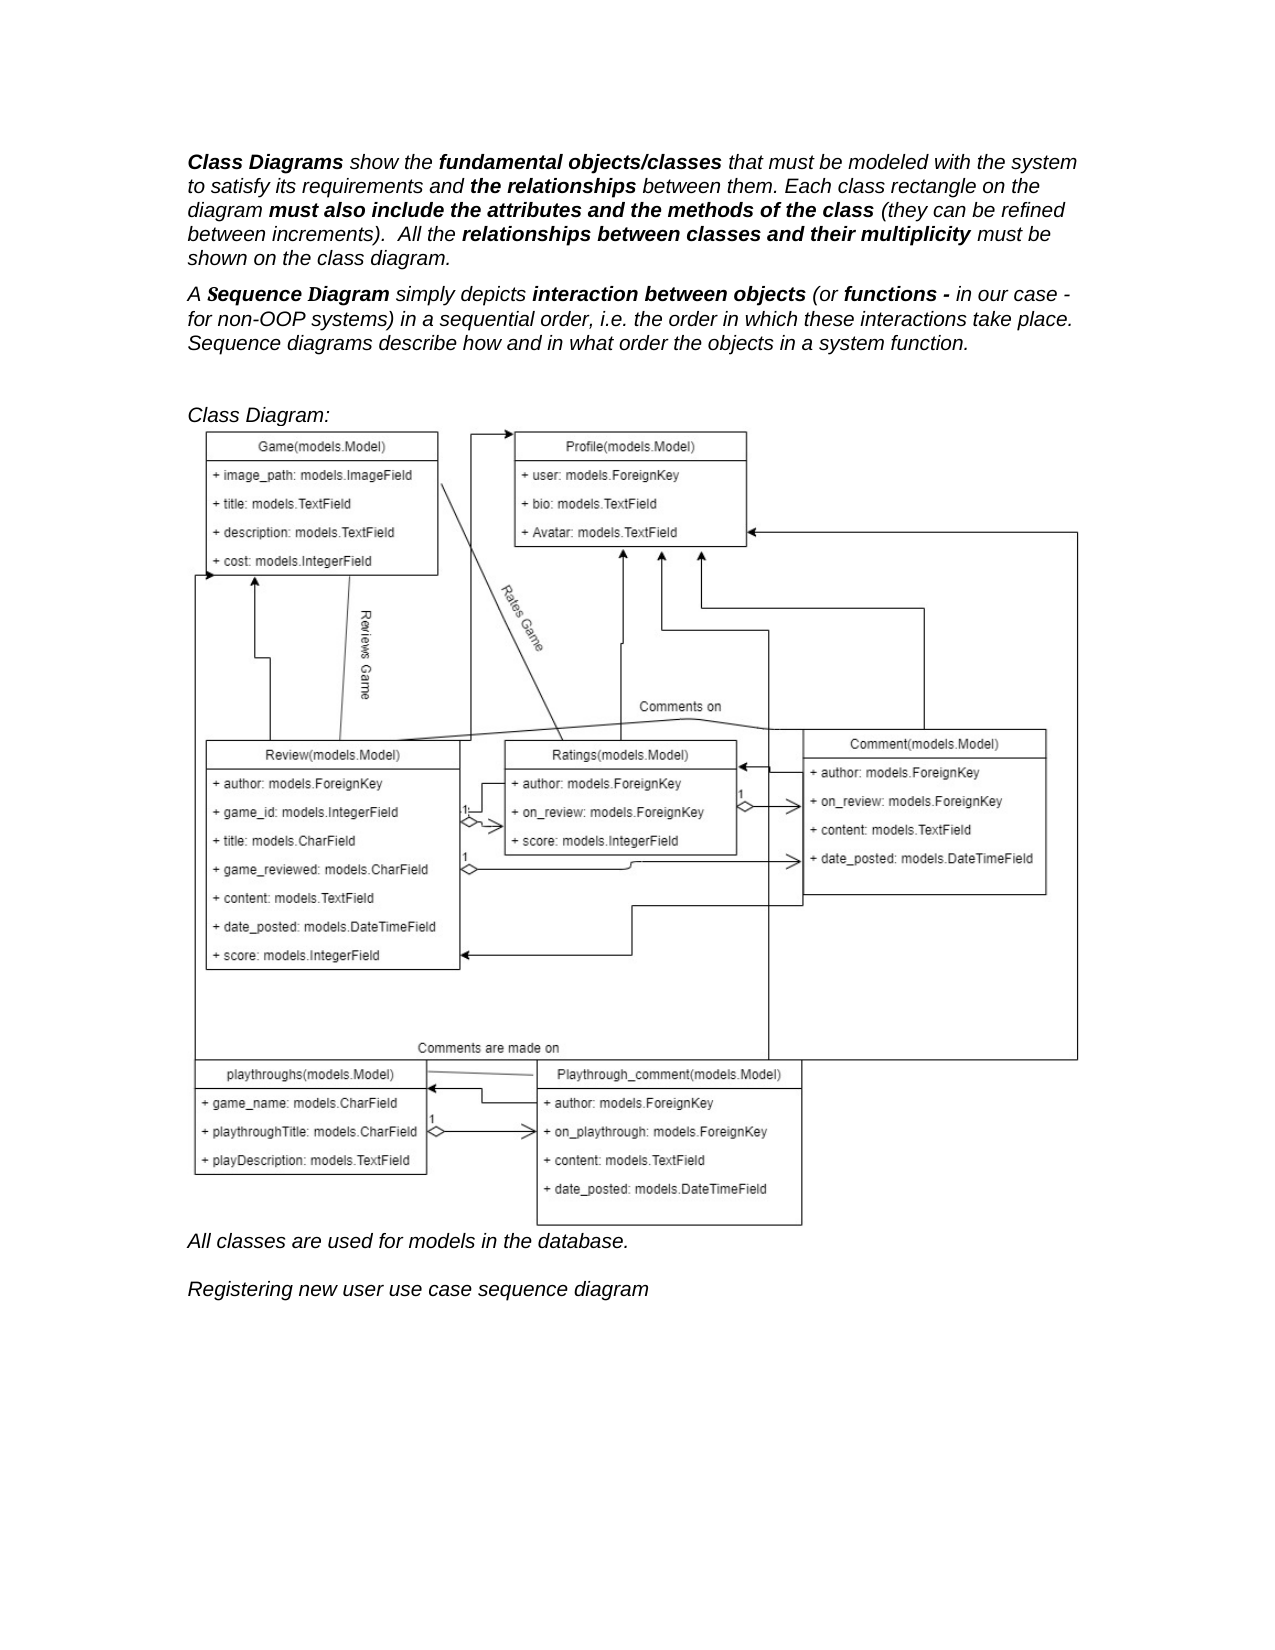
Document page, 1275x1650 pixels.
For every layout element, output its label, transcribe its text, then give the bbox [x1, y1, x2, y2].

text All classes are used for models in the database. [187, 1229, 1087, 1253]
text Class Diagram: [187, 402, 1087, 426]
text Registering new user use case sequence diagram [187, 1277, 1087, 1301]
text A Sequence Diagram simply depicts interaction between objects (or functions - in our case - for non-OOP systems) in a sequential order, i.e. the order in which these interactions take place. Sequence diagrams describe how and in what order the objects in a system function. [187, 282, 1087, 354]
picture [187, 426, 1087, 1229]
